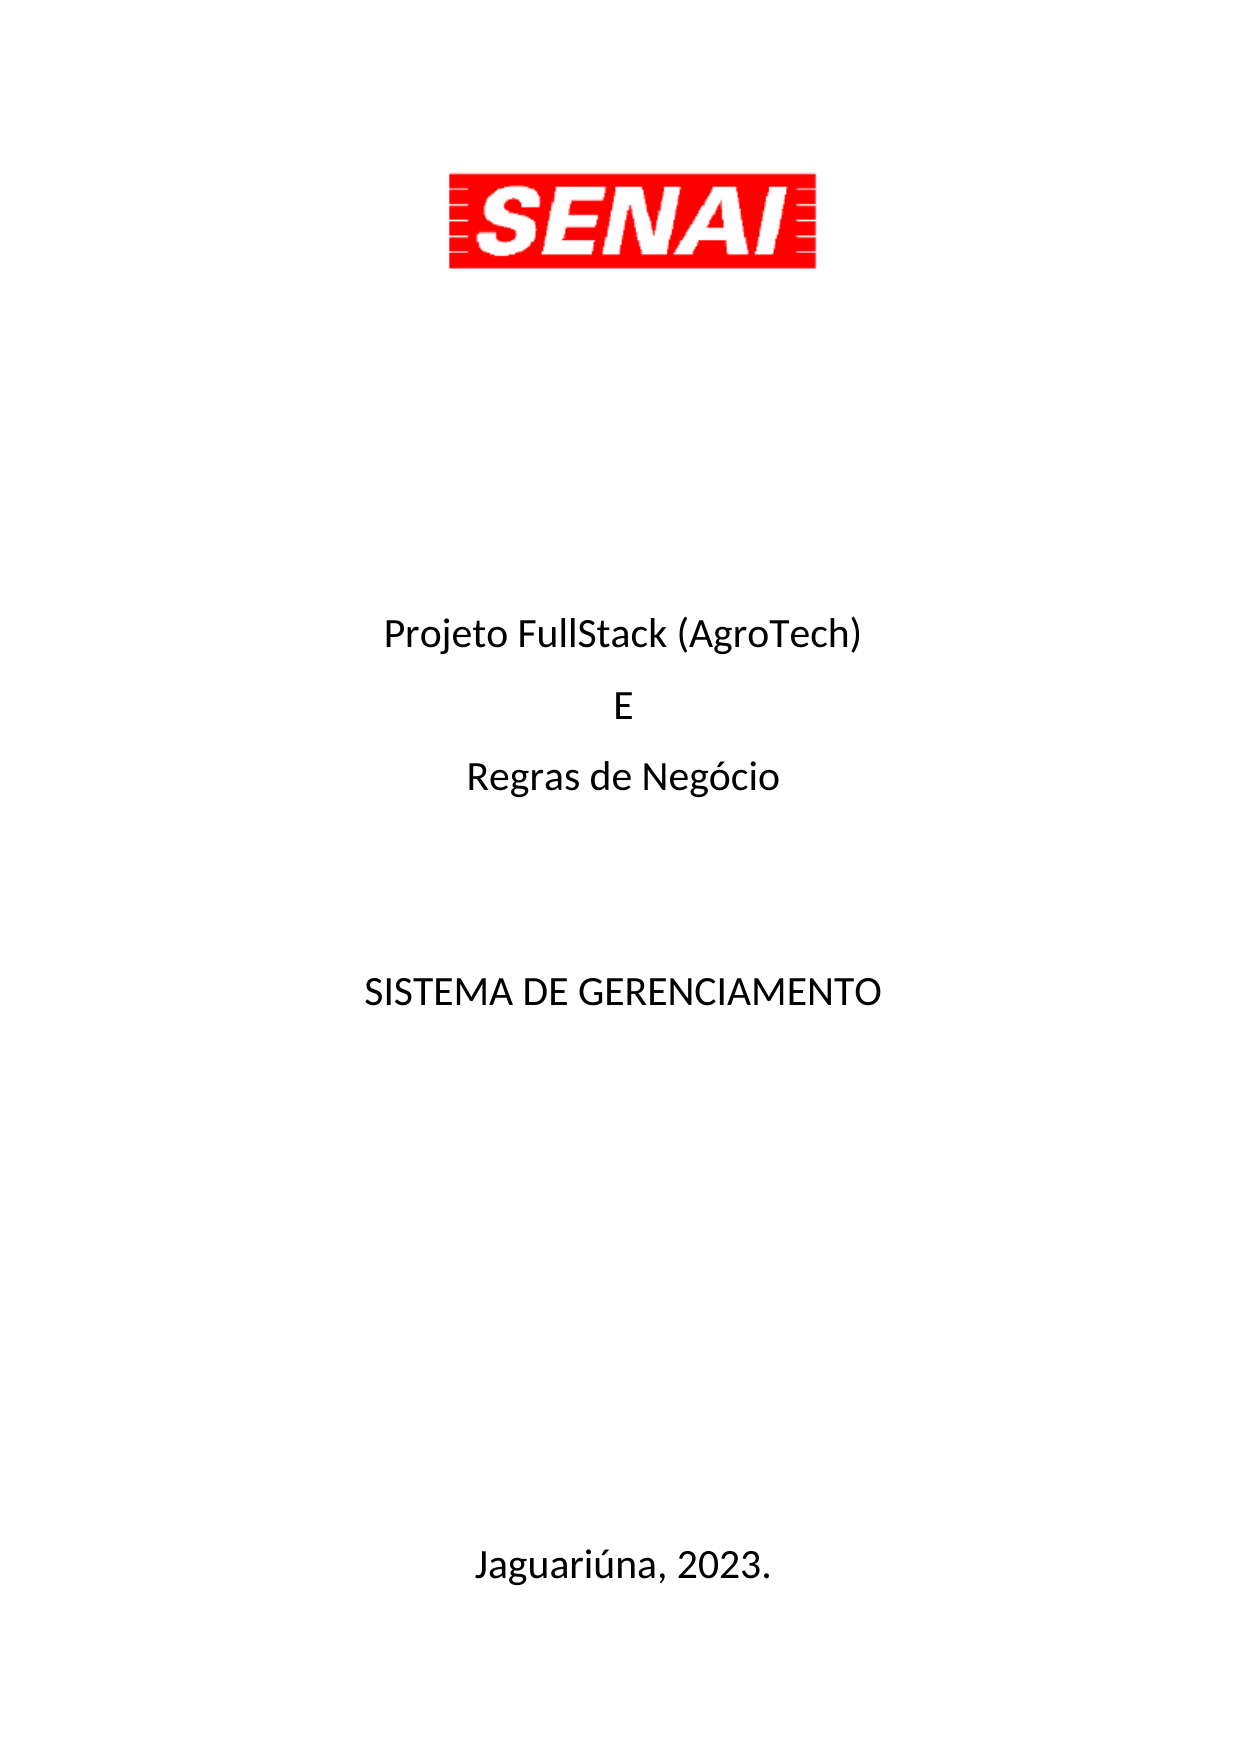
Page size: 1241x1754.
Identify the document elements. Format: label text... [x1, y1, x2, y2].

text Projeto FullStack (AgroTech) [183, 607, 1063, 658]
picture [368, 118, 878, 308]
text Jaguariúna, 2023. [183, 1538, 1063, 1588]
text E [183, 679, 1063, 730]
text Regras de Negócio [183, 750, 1063, 801]
text SISTEMA DE GERENCIAMENTO [183, 965, 1063, 1016]
